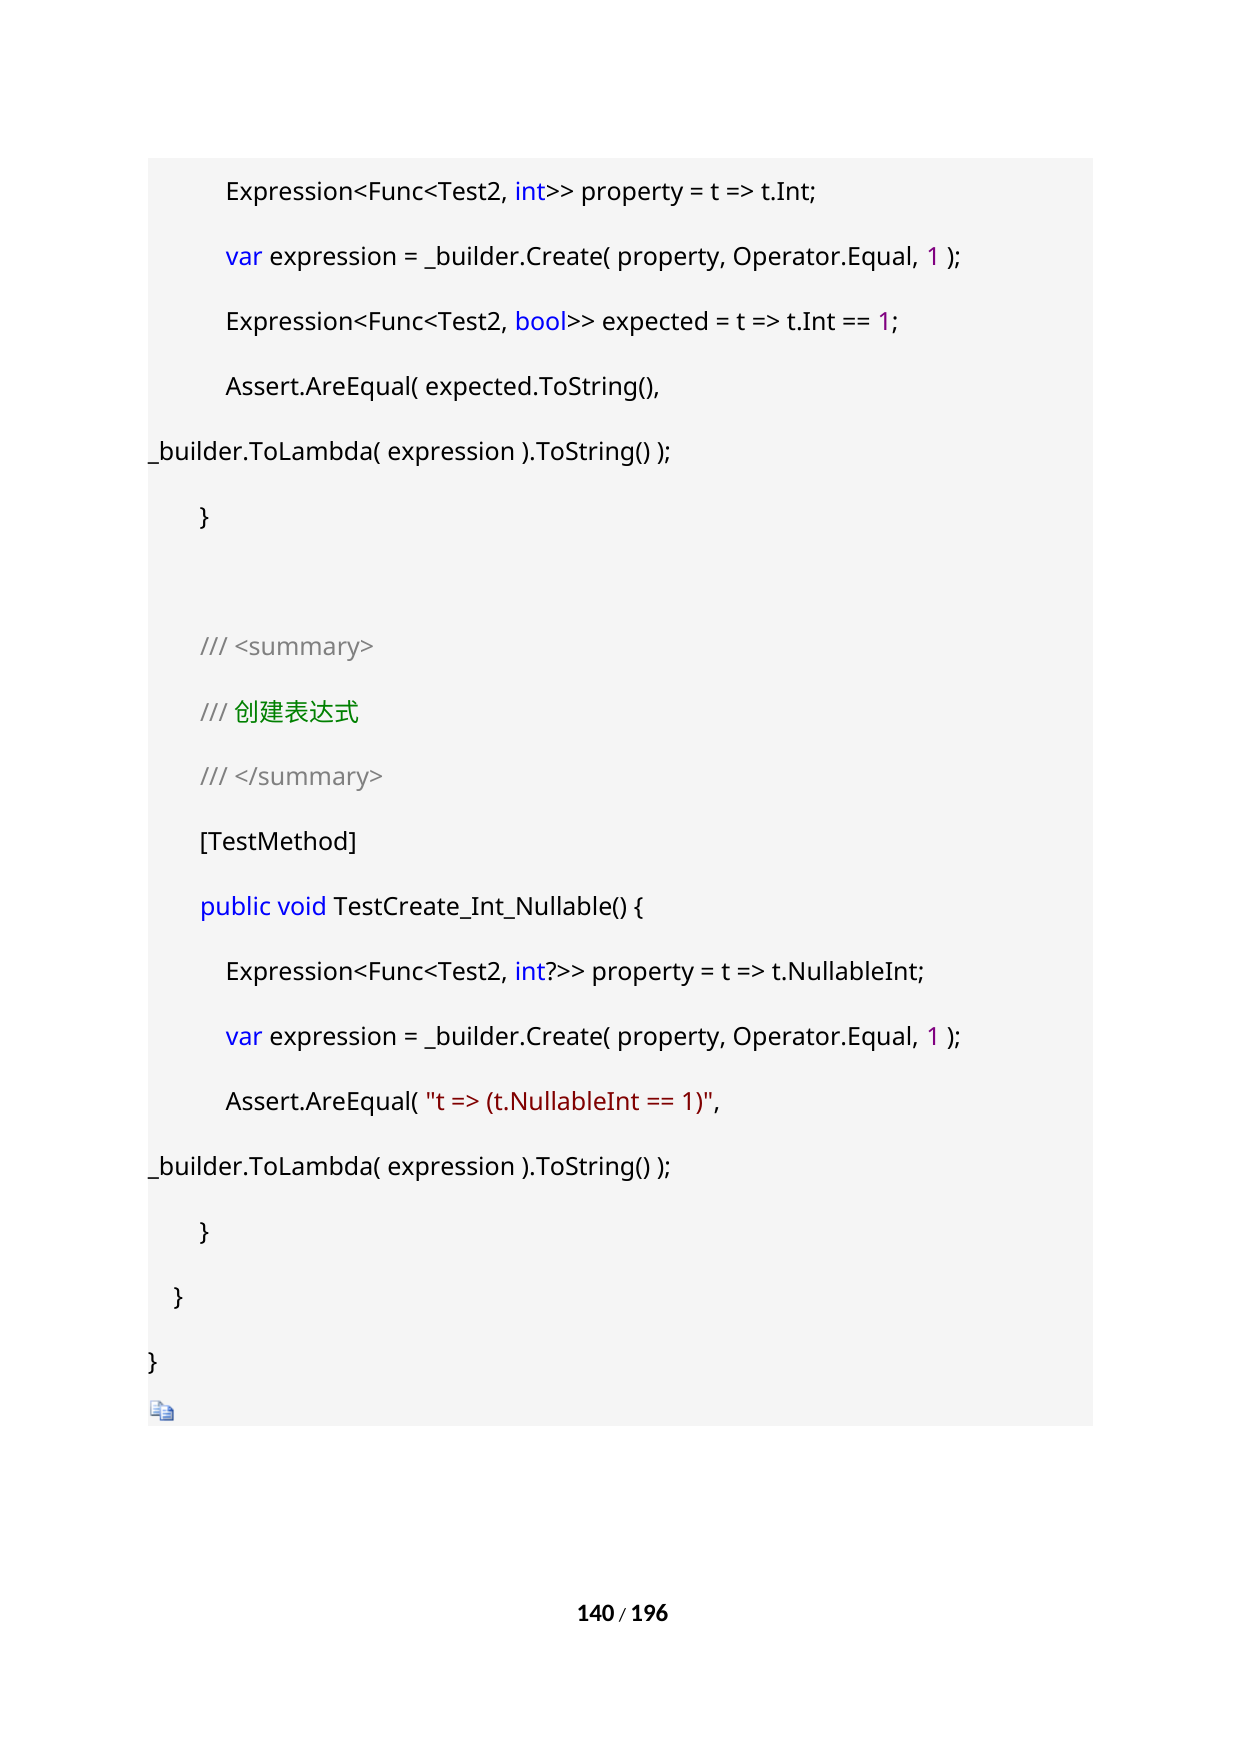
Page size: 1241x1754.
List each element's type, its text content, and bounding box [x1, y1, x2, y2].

text } [148, 1198, 1093, 1263]
text /// </summary> [148, 743, 1093, 808]
picture [147, 1394, 179, 1426]
text Assert.AreEqual( expected.ToString(), _builder.ToLambda( expression ).ToString() ); [148, 353, 1093, 483]
text Expression<Func<Test2, int>> property = t => t.Int; [148, 158, 1093, 223]
text Expression<Func<Test2, int?>> property = t => t.NullableInt; [148, 938, 1093, 1003]
text } [148, 1263, 1093, 1328]
text /// 创建表达式 [148, 678, 1093, 743]
text /// <summary> [148, 613, 1093, 678]
text var expression = _builder.Create( property, Operator.Equal, 1 ); [148, 1003, 1093, 1068]
text var expression = _builder.Create( property, Operator.Equal, 1 ); [148, 223, 1093, 288]
text public void TestCreate_Int_Nullable() { [148, 873, 1093, 938]
text Assert.AreEqual( "t => (t.NullableInt == 1)", _builder.ToLambda( expression ).ToString() ); [148, 1068, 1093, 1198]
text } [148, 1328, 1093, 1393]
text Expression<Func<Test2, bool>> expected = t => t.Int == 1; [148, 288, 1093, 353]
text } [148, 483, 1093, 548]
text [TestMethod] [148, 808, 1093, 873]
